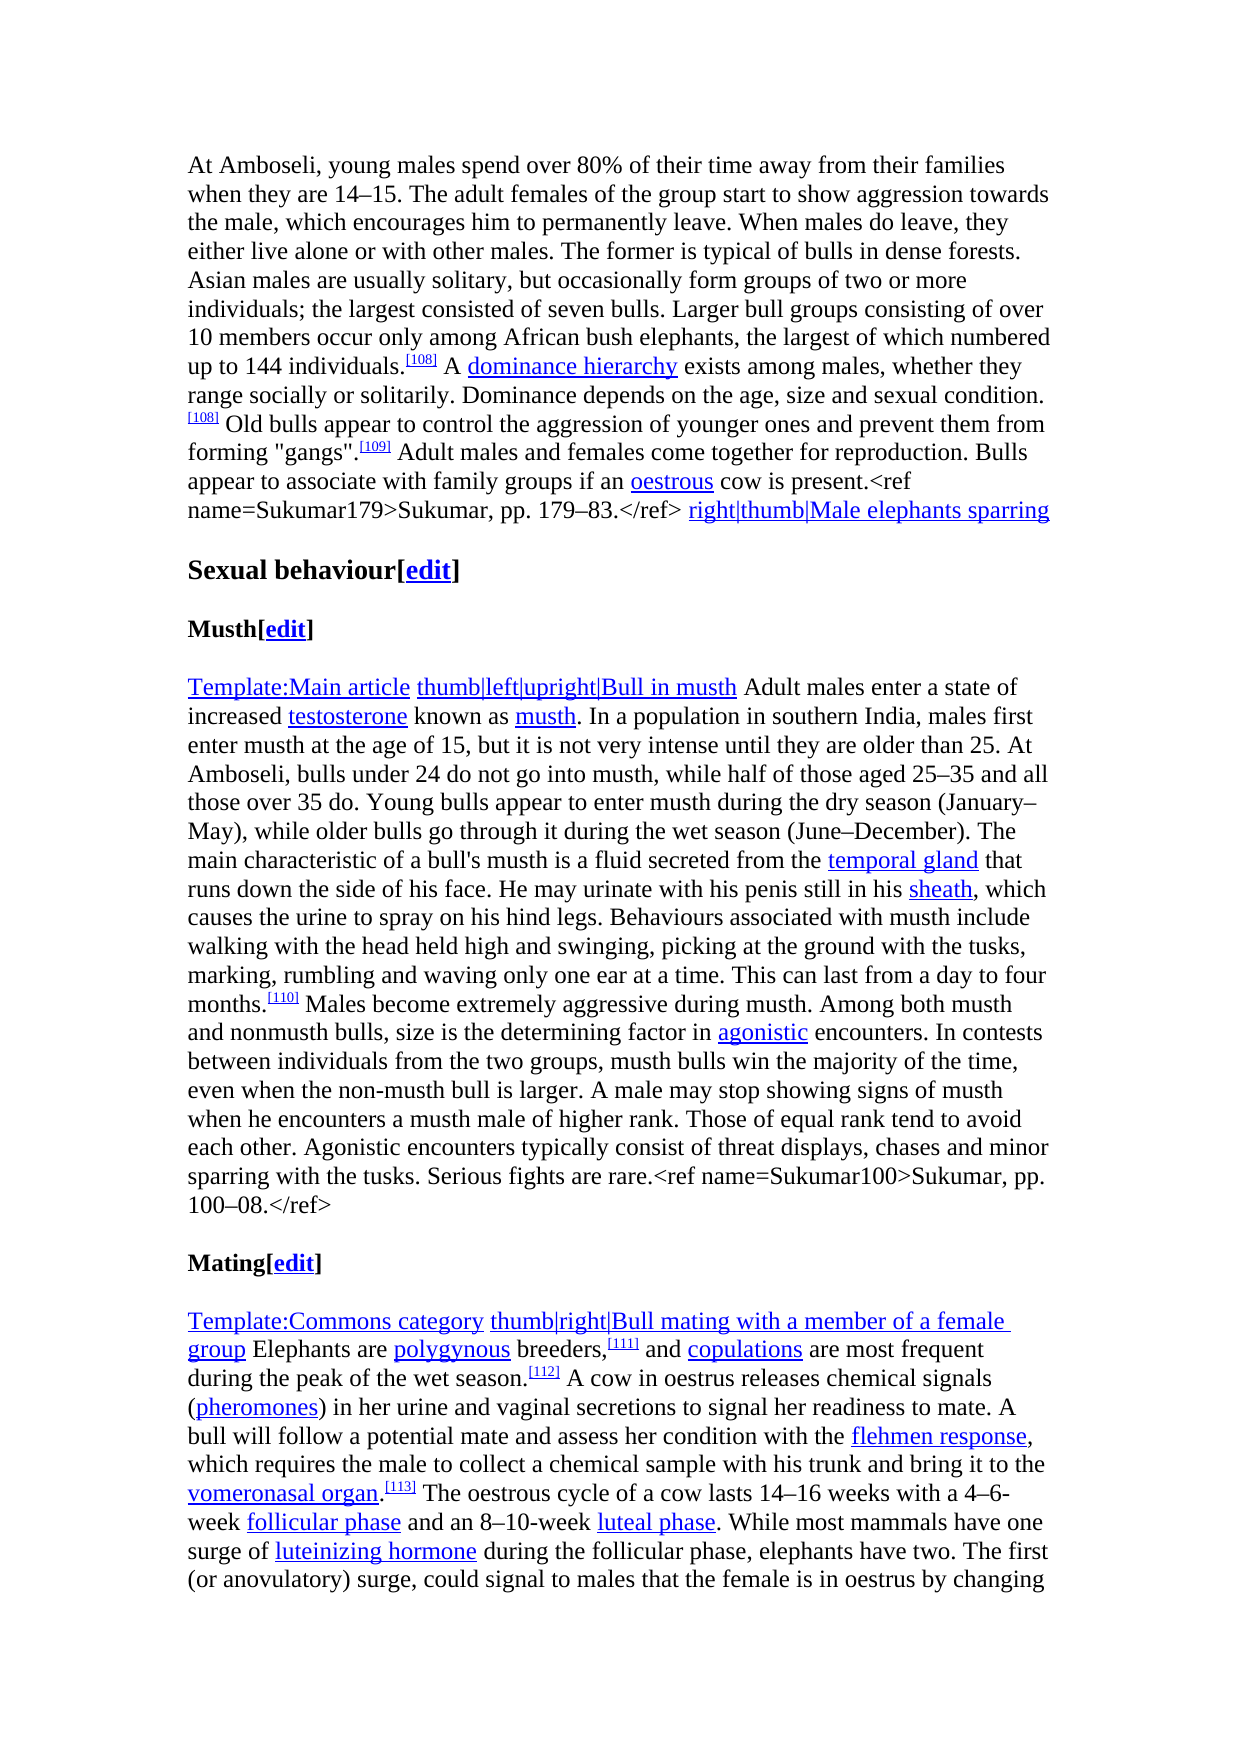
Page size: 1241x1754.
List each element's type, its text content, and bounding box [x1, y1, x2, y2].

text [187, 1306, 1053, 1593]
subtitle Sexual behaviour[edit] [187, 553, 1053, 585]
subtitle Musth[edit] [187, 614, 1053, 643]
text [187, 150, 1053, 524]
text Template:Main article thumb|left|upright|Bull in musth Adult males enter a state of increased testosterone known as musth. In a population in southern India, males first enter musth at the age of 15, but it is not very intense until they are older than 25. At Amboseli, bulls under 24 do not go into musth, while half of those aged 25–35 and all those over 35 do. Young bulls appear to enter musth during the dry season (January–May), while older bulls go through it during the wet season (June–December). The main characteristic of a bull's musth is a fluid secreted from the temporal gland that runs down the side of his face. He may urinate with his penis still in his sheath, which causes the urine to spray on his hind legs. Behaviours associated with musth include walking with the head held high and swinging, picking at the ground with the tusks, marking, rumbling and waving only one ear at a time. This can last from a day to four months.[110] Males become extremely aggressive during musth. Among both musth and nonmusth bulls, size is the determining factor in agonistic encounters. In contests between individuals from the two groups, musth bulls win the majority of the time, even when the non-musth bull is larger. A male may stop showing signs of musth when he encounters a musth male of higher rank. Those of equal rank tend to avoid each other. Agonistic encounters typically consist of threat displays, chases and minor sparring with the tusks. Serious fights are rare.<ref name=Sukumar100>Sukumar, pp. 100–08.</ref> [187, 672, 1053, 1219]
subtitle Mating[edit] [187, 1248, 1053, 1277]
